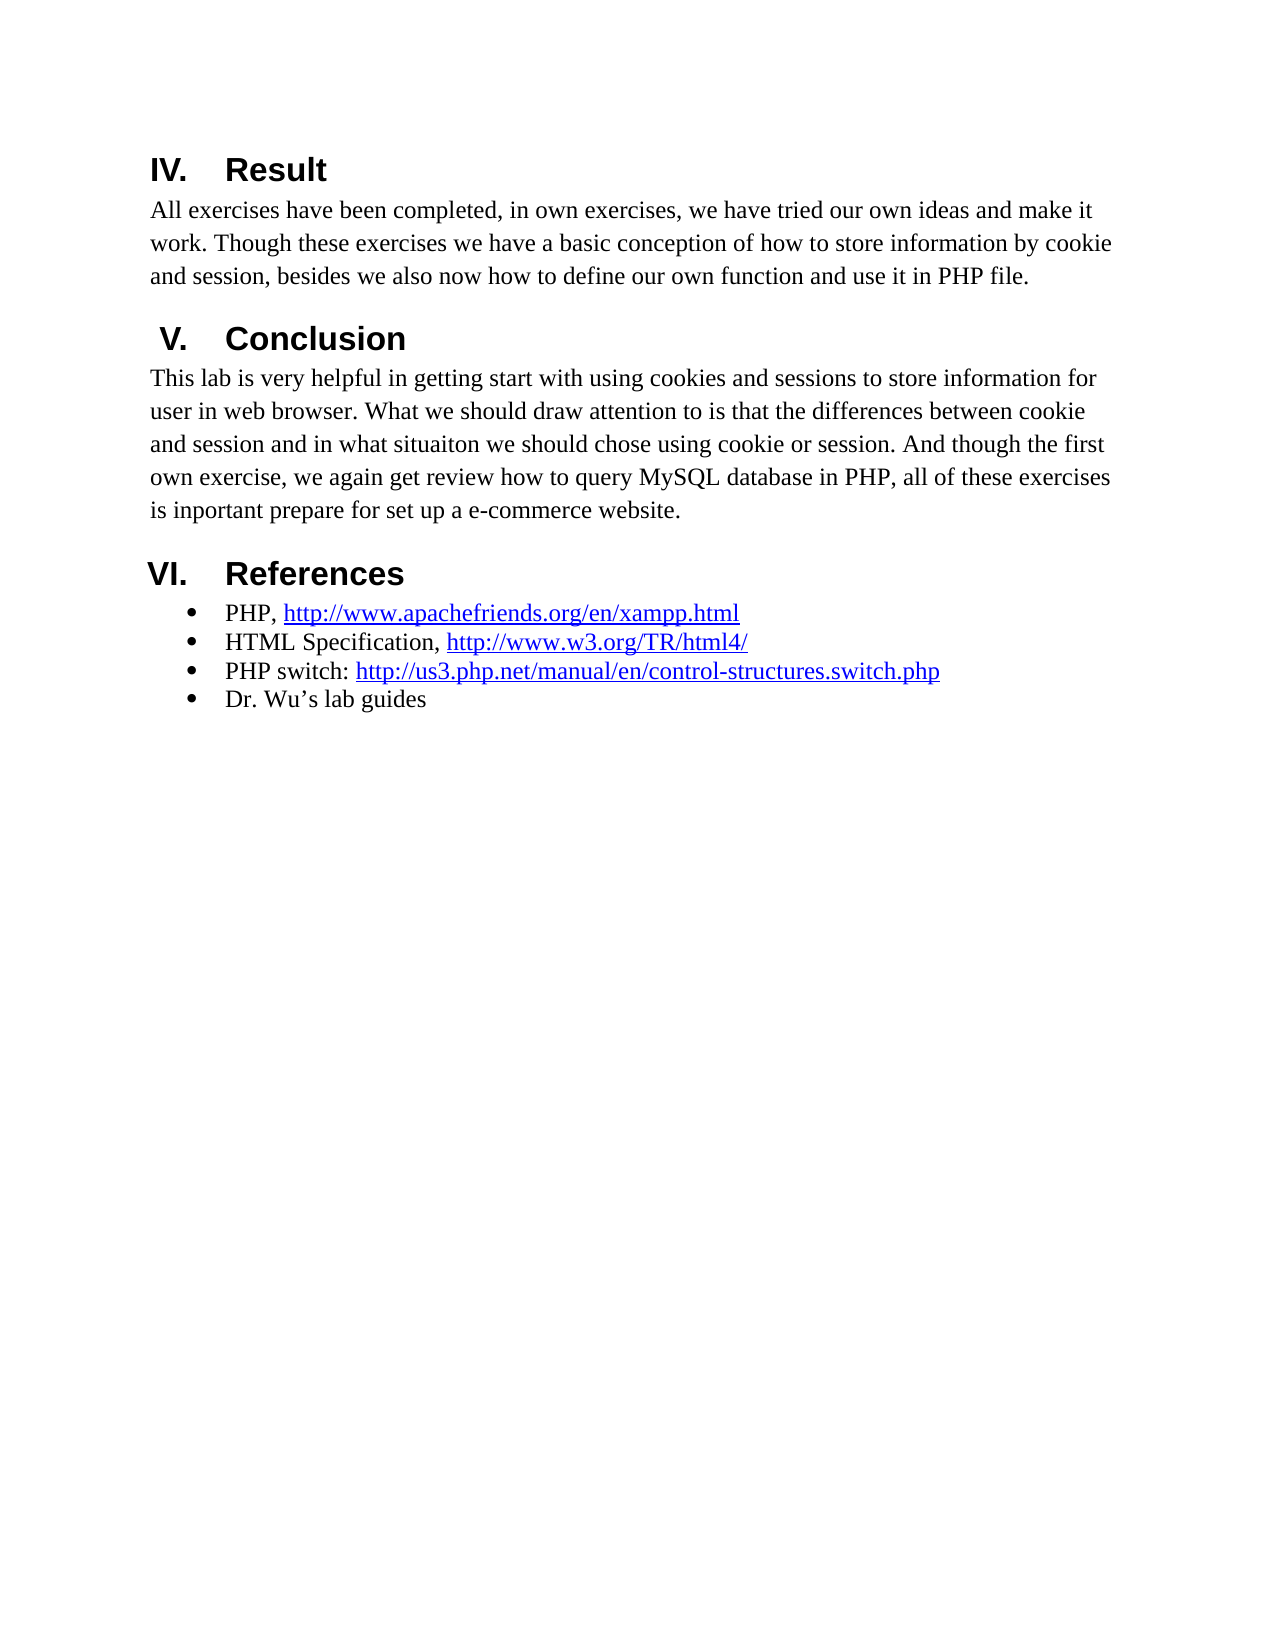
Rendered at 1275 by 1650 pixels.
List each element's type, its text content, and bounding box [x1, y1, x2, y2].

subtitle Result [187, 150, 1125, 188]
list PHP switch: http://us3.php.net/manual/en/control-structures.switch.php [187, 656, 1125, 684]
list Dr. Wu’s lab guides [187, 684, 1125, 713]
list HTML Specification, http://www.w3.org/TR/html4/ [187, 627, 1125, 656]
subtitle Conclusion [187, 319, 1125, 357]
text All exercises have been completed, in own exercises, we have tried our own ideas and make it work. Though these exercises we have a basic conception of how to store information by cookie and session, besides we also now how to define our own function and use it in PHP file. [150, 195, 1125, 289]
text This lab is very helpful in getting start with using cookies and sessions to store information for user in web browser. What we should draw attention to is that the differences between cookie and session and in what situaiton we should chose using cookie or session. And though the first own exercise, we again get review how to query MySQL database in PHP, all of these exercises is inportant prepare for set up a e-commerce website. [150, 363, 1125, 524]
subtitle References [187, 553, 1125, 592]
list PHP, http://www.apachefriends.org/en/xampp.html [187, 598, 1125, 627]
